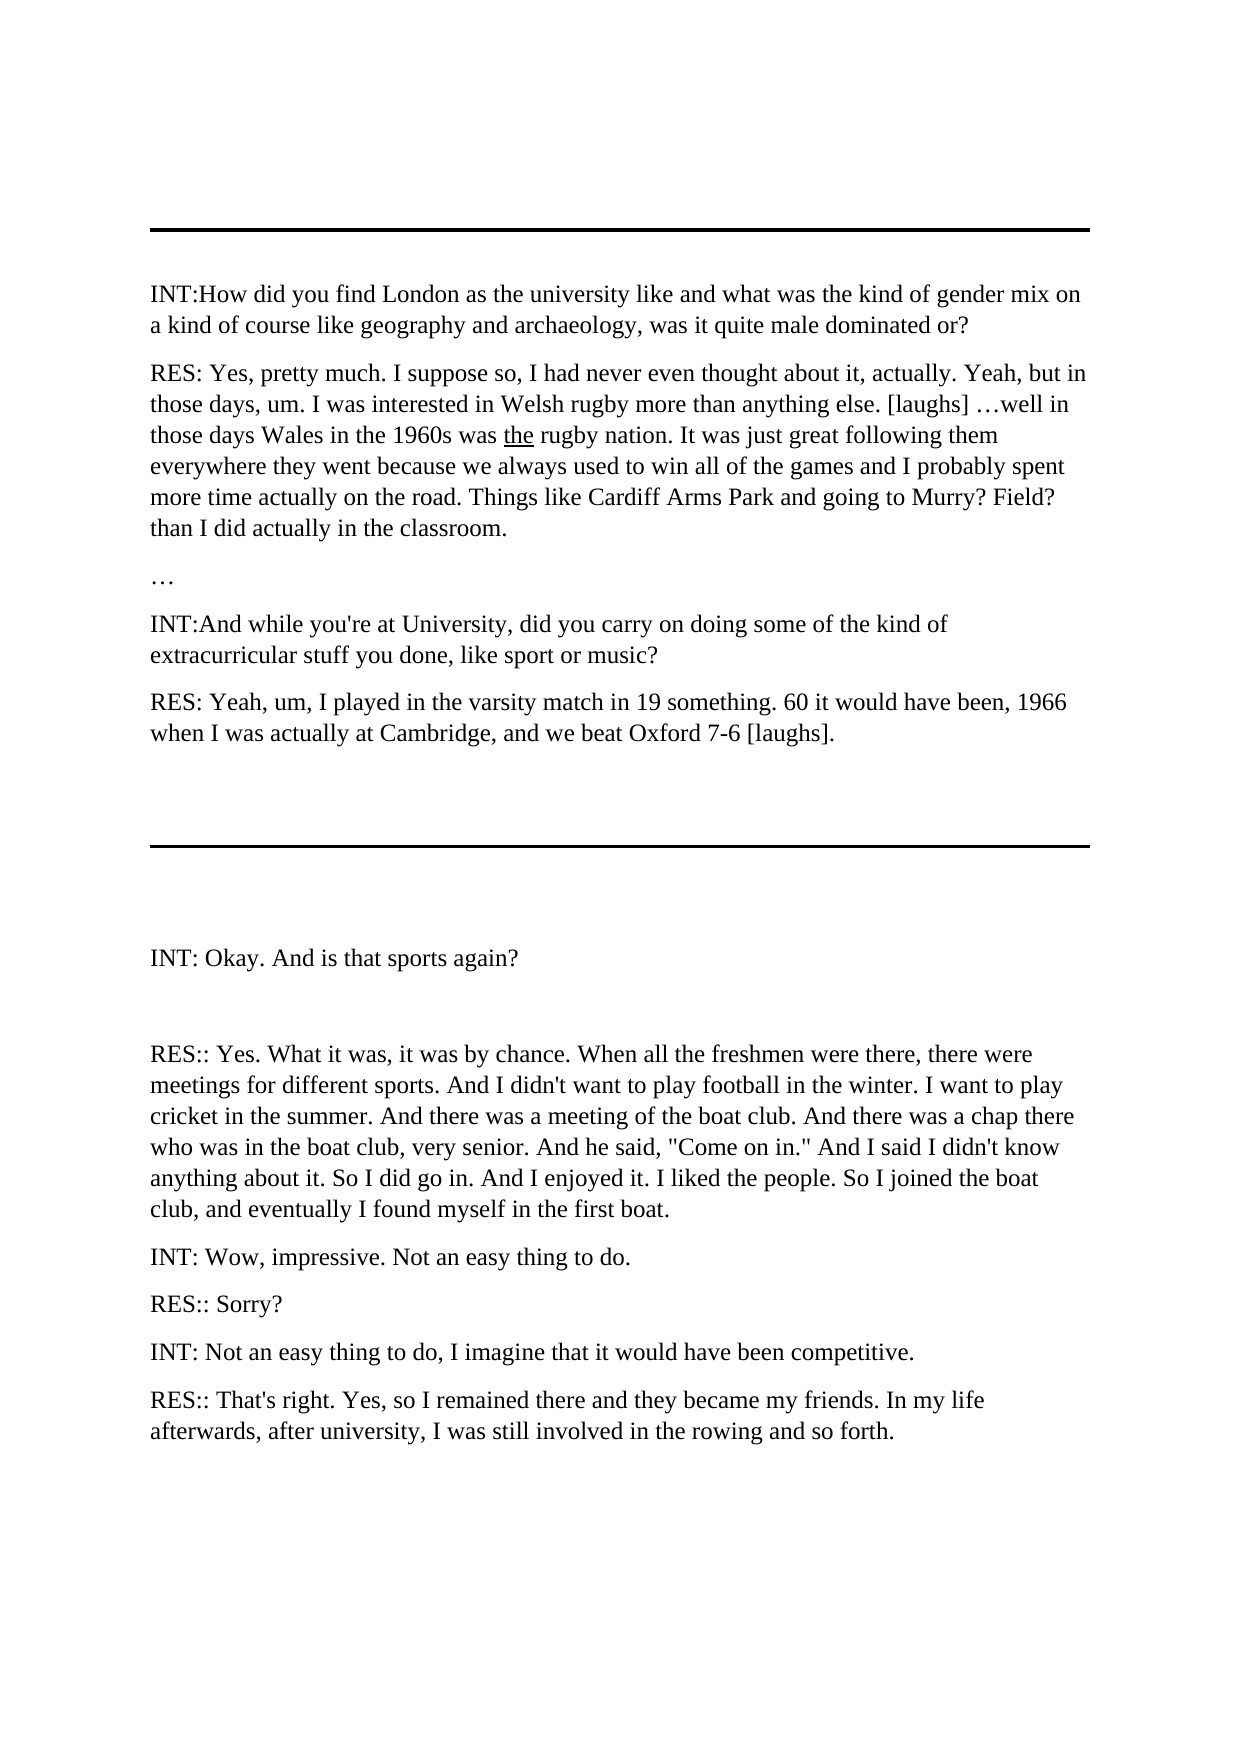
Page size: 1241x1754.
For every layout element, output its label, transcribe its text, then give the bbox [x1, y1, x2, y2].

text RES:: Sorry? [150, 1289, 1090, 1318]
text INT: Wow, impressive. Not an easy thing to do. [150, 1242, 1090, 1270]
text INT:How did you find London as the university like and what was the kind of gender mix on a kind of course like geography and archaeology, was it quite male dominated or? [150, 279, 1090, 339]
text RES: Yes, pretty much. I suppose so, I had never even thought about it, actually. Yeah, but in those days, um. I was interested in Welsh rugby more than anything else. [laughs] …well in those days Wales in the 1960s was the rugby nation. It was just great following them everywhere they went because we always used to win all of the games and I probably spent more time actually on the road. Things like Cardiff Arms Park and going to Murry? Field? than I did actually in the classroom. [150, 358, 1090, 542]
text … [150, 561, 1090, 590]
text RES: Yeah, um, I played in the varsity match in 19 something. 60 it would have been, 1966 when I was actually at Cambridge, and we beat Oxford 7-6 [laughs]. [150, 687, 1090, 747]
text RES:: That's right. Yes, so I remained there and they became my friends. In my life afterwards, after university, I was still involved in the rowing and so forth. [150, 1385, 1090, 1444]
text INT:And while you're at University, did you carry on doing some of the kind of extracurricular stuff you done, like sport or music? [150, 609, 1090, 668]
text INT: Okay. And is that sports again? [150, 943, 1090, 972]
text INT: Not an easy thing to do, I imagine that it would have been competitive. [150, 1337, 1090, 1366]
text RES:: Yes. What it was, it was by chance. When all the freshmen were there, there were meetings for different sports. And I didn't want to play football in the winter. I want to play cricket in the summer. And there was a meeting of the boat club. And there was a chap there who was in the boat club, very senior. And he said, "Come on in." And I said I didn't know anything about it. So I did go in. And I enjoyed it. I liked the people. So I joined the boat club, and eventually I found myself in the first boat. [150, 1039, 1090, 1223]
